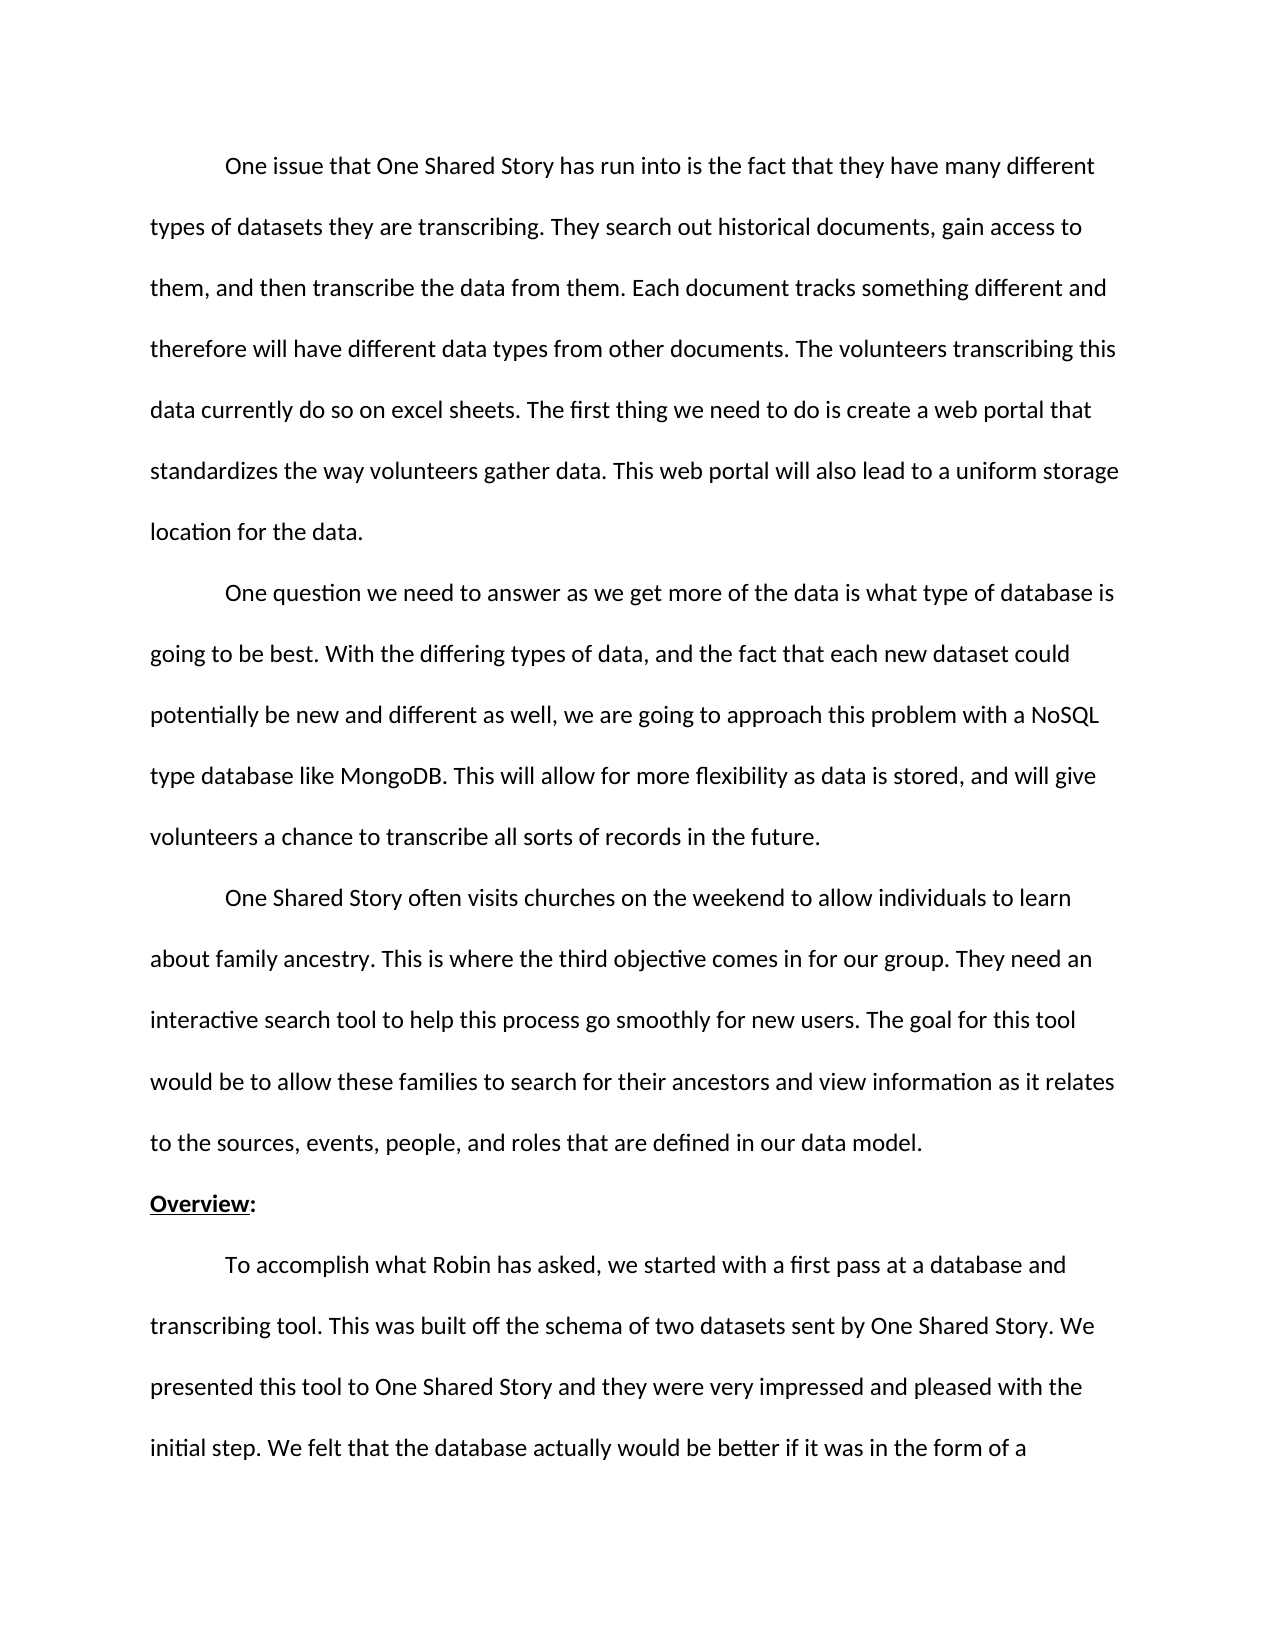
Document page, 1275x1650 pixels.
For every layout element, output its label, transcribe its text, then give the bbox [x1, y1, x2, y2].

text Overview: [150, 1188, 1125, 1218]
text One issue that One Shared Story has run into is the fact that they have many different types of datasets they are transcribing. They search out historical documents, gain access to them, and then transcribe the data from them. Each document tracks something different and therefore will have different data types from other documents. The volunteers transcribing this data currently do so on excel sheets. The first thing we need to do is create a web portal that standardizes the way volunteers gather data. This web portal will also lead to a uniform storage location for the data. [150, 150, 1125, 547]
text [150, 1249, 1125, 1462]
text One question we need to answer as we get more of the data is what type of database is going to be best. With the differing types of data, and the fact that each new dataset could potentially be new and different as well, we are going to approach this problem with a NoSQL type database like MongoDB. This will allow for more flexibility as data is stored, and will give volunteers a chance to transcribe all sorts of records in the future. [150, 577, 1125, 852]
text One Shared Story often visits churches on the weekend to allow individuals to learn about family ancestry. This is where the third objective comes in for our group. They need an interactive search tool to help this process go smoothly for new users. The goal for this tool would be to allow these families to search for their ancestors and view information as it relates to the sources, events, people, and roles that are defined in our data model. [150, 882, 1125, 1157]
